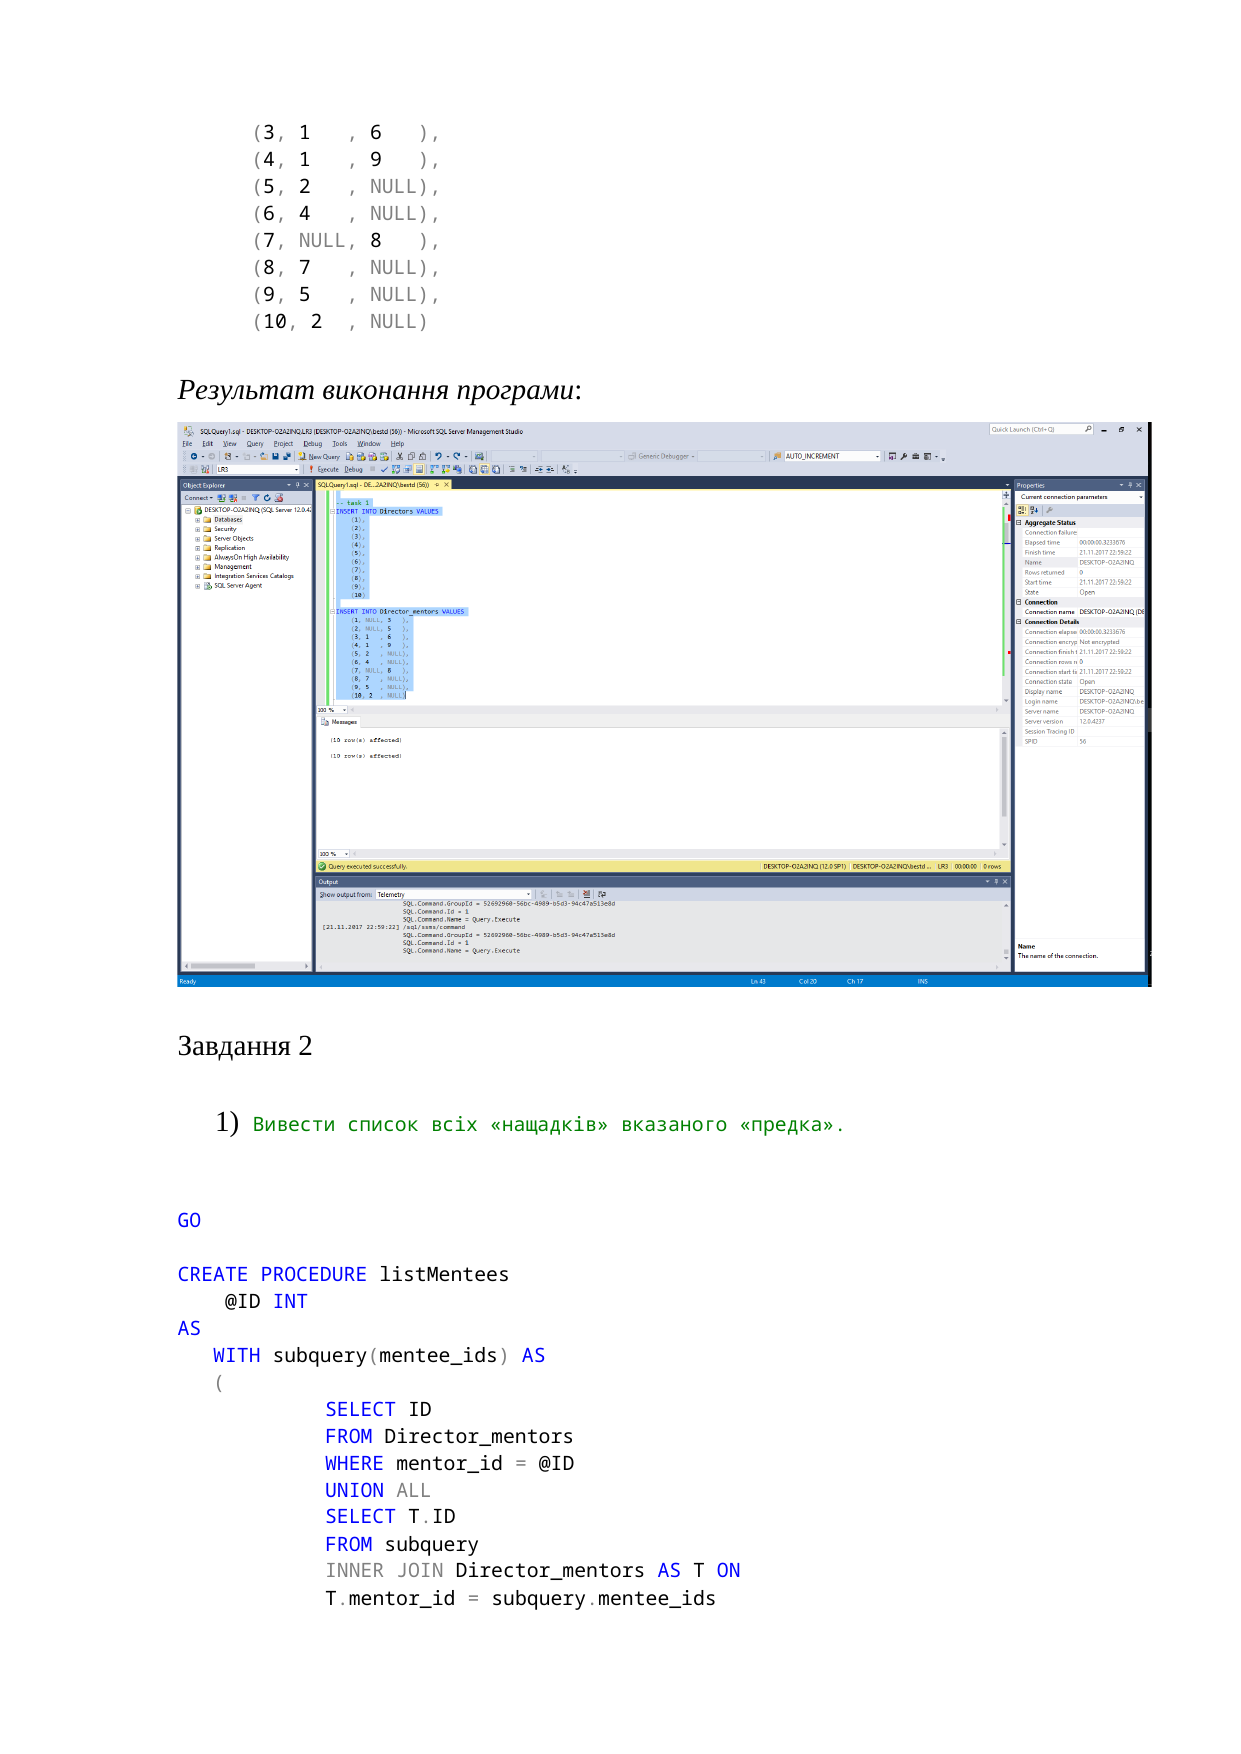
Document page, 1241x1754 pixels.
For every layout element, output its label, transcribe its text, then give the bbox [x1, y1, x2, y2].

text WITH subquery(mentee_ids) AS [177, 1341, 1152, 1368]
text (3, 1 , 6 ), [177, 118, 1152, 145]
text Результат виконання програми: [177, 372, 1152, 422]
text FROM subquery [177, 1530, 1152, 1557]
text ( [177, 1368, 1152, 1395]
text (7, NULL, 8 ), [177, 226, 1152, 253]
text FROM Director_mentors [177, 1422, 1152, 1449]
text AS [177, 1314, 1152, 1341]
text CREATE PROCEDURE listMentees [177, 1260, 1152, 1287]
text UNION ALL [177, 1476, 1152, 1503]
text T.mentor_id = subquery.mentee_ids [177, 1584, 1152, 1611]
text (4, 1 , 9 ), [177, 145, 1152, 172]
text (6, 4 , NULL), [177, 199, 1152, 226]
text SELECT T.ID [177, 1503, 1152, 1530]
text (8, 7 , NULL), [177, 253, 1152, 280]
text Завдання 2 [177, 1028, 1152, 1062]
text INNER JOIN Director_mentors AS T ON [177, 1557, 1152, 1584]
text (5, 2 , NULL), [177, 172, 1152, 199]
text GO [177, 1206, 1152, 1233]
text (9, 5 , NULL), [177, 280, 1152, 307]
picture [177, 422, 1152, 987]
text WHERE mentor_id = @ID [177, 1449, 1152, 1476]
text (10, 2 , NULL) [177, 307, 1152, 334]
text @ID INT [177, 1287, 1152, 1314]
list Вивести список всіх «нащадків» вказаного «предка». [215, 1104, 1152, 1137]
text SELECT ID [177, 1395, 1152, 1422]
